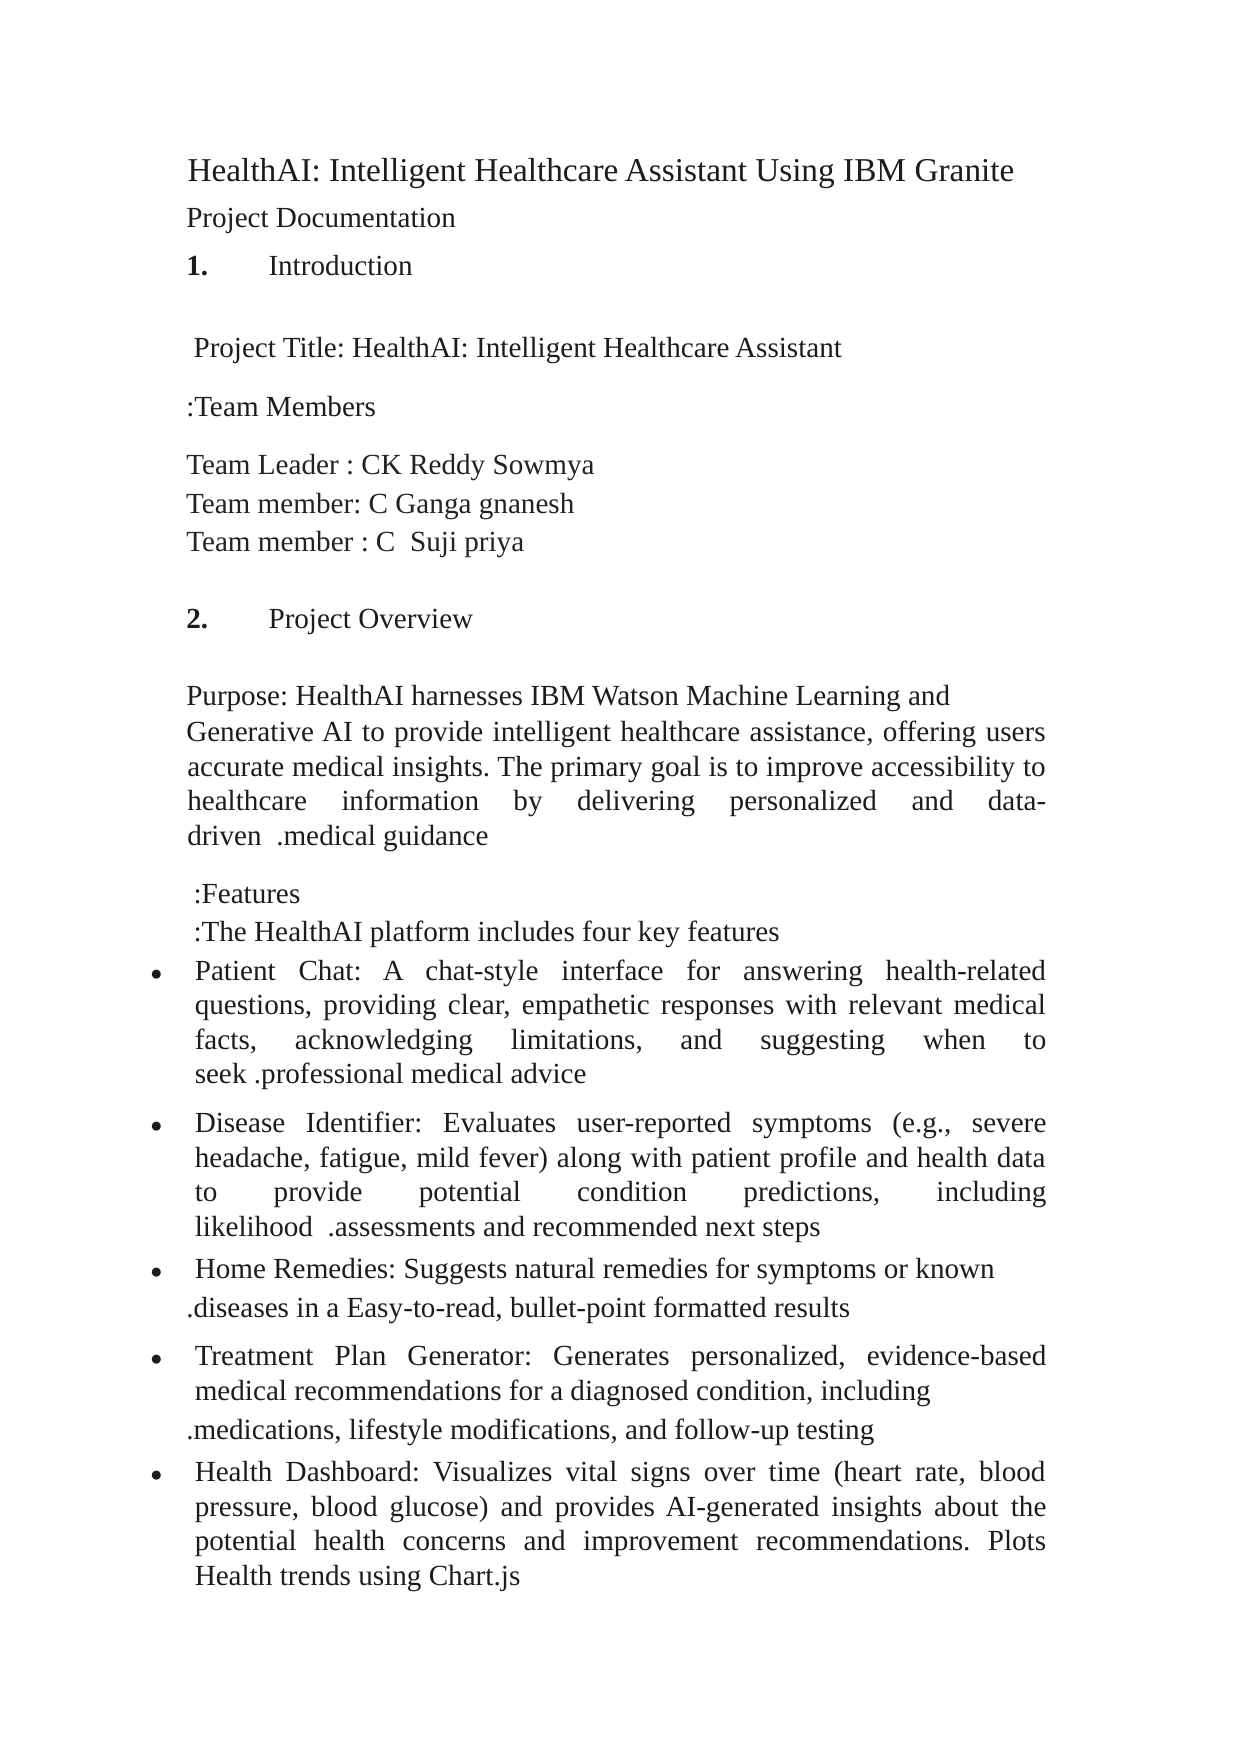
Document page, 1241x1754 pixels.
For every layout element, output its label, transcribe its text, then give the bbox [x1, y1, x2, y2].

text Project Documentation [186, 200, 1047, 233]
text :The HealthAI platform includes four key features [186, 914, 1047, 948]
text Team Leader : CK Reddy Sowmya [186, 447, 1053, 481]
text Project Title: HealthAI: Intelligent Healthcare Assistant [186, 331, 1047, 364]
list Disease Identifier: Evaluates user-reported symptoms (e.g., severe headache, fatigue, mild fever) along with patient profile and health data to provide potential condition predictions, including likelihood .assessments and recommended next steps [150, 1105, 1047, 1242]
text Generative AI to provide intelligent healthcare assistance, offering users accurate medical insights. The primary goal is to improve accessibility to healthcare information by delivering personalized and data-driven .medical guidance [186, 714, 1047, 851]
text HealthAI: Intelligent Healthcare Assistant Using IBM Granite [187, 150, 1053, 188]
text Purpose: HealthAI harnesses IBM Watson Machine Learning and [186, 678, 1047, 712]
text :Features [186, 876, 1047, 909]
list Health Dashboard: Visualizes vital signs over time (heart rate, blood pressure, blood glucose) and provides AI-generated insights about the potential health concerns and improvement recommendations. Plots Health trends using Chart.js [150, 1454, 1047, 1592]
list Home Remedies: Suggests natural remedies for symptoms or known [150, 1251, 1047, 1285]
list Project Overview [186, 601, 1047, 635]
text .medications, lifestyle modifications, and follow-up testing [186, 1412, 1047, 1445]
text .diseases in a Easy-to-read, bullet-point formatted results [186, 1290, 1047, 1323]
list Treatment Plan Generator: Generates personalized, evidence-based medical recommendations for a diagnosed condition, including [150, 1338, 1047, 1407]
list Patient Chat: A chat-style interface for answering health-related questions, providing clear, empathetic responses with relevant medical facts, acknowledging limitations, and suggesting when to seek .professional medical advice [150, 953, 1047, 1090]
text Team member: C Ganga gnanesh [150, 486, 1053, 519]
text Team member : C Suji priya [186, 524, 622, 558]
text :Team Members [186, 389, 1047, 422]
list Introduction [186, 248, 1047, 281]
